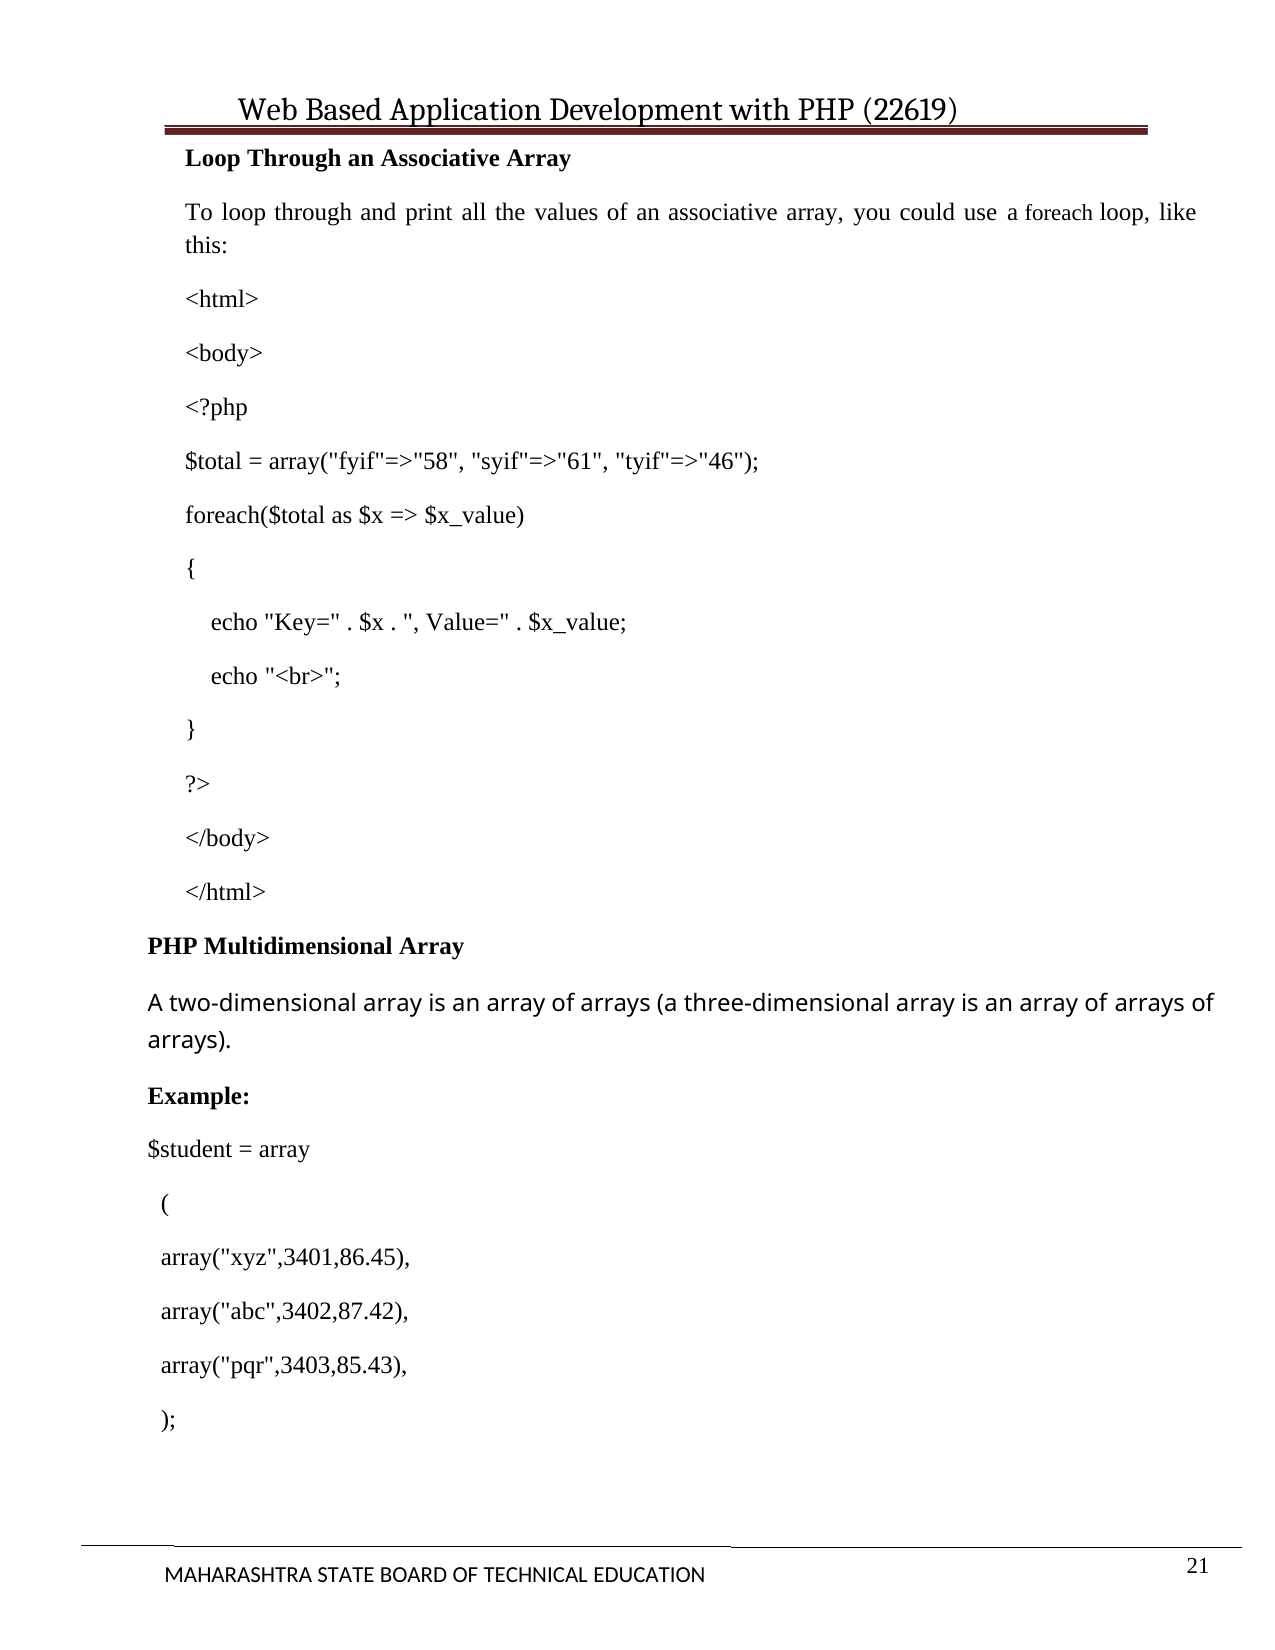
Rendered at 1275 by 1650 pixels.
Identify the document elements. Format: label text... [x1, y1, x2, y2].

text <html> [185, 284, 1254, 313]
subtitle Example: [147, 1081, 1254, 1110]
text $total = array("fyif"=>"58", "syif"=>"61", "tyif"=>"46"); foreach($total as $x => $x_value) [185, 446, 759, 528]
text array("pqr",3403,85.43), [161, 1350, 1254, 1378]
text { [185, 554, 1254, 582]
subtitle Loop Through an Associative Array [185, 143, 1254, 172]
text array("xyz",3401,86.45), [161, 1242, 1254, 1271]
text <?php [185, 392, 1254, 420]
text To loop through and print all the values of an associative array, you could use a foreach loop, like this: [185, 197, 1217, 259]
text ?> [185, 769, 1254, 798]
text ); [161, 1404, 1254, 1432]
text } [185, 715, 1254, 744]
text </html> [185, 877, 1254, 905]
text A two-dimensional array is an array of arrays (a three-dimensional array is an array of arrays of arrays). [147, 986, 1254, 1056]
subtitle PHP Multidimensional Array [147, 931, 1254, 960]
text </body> [185, 823, 1254, 852]
text array("abc",3402,87.42), [161, 1296, 1254, 1325]
text echo "Key=" . $x . ", Value=" . $x_value; echo "<br>"; [211, 607, 627, 690]
text $student = array ( [147, 1134, 312, 1217]
text <body> [185, 338, 1254, 367]
